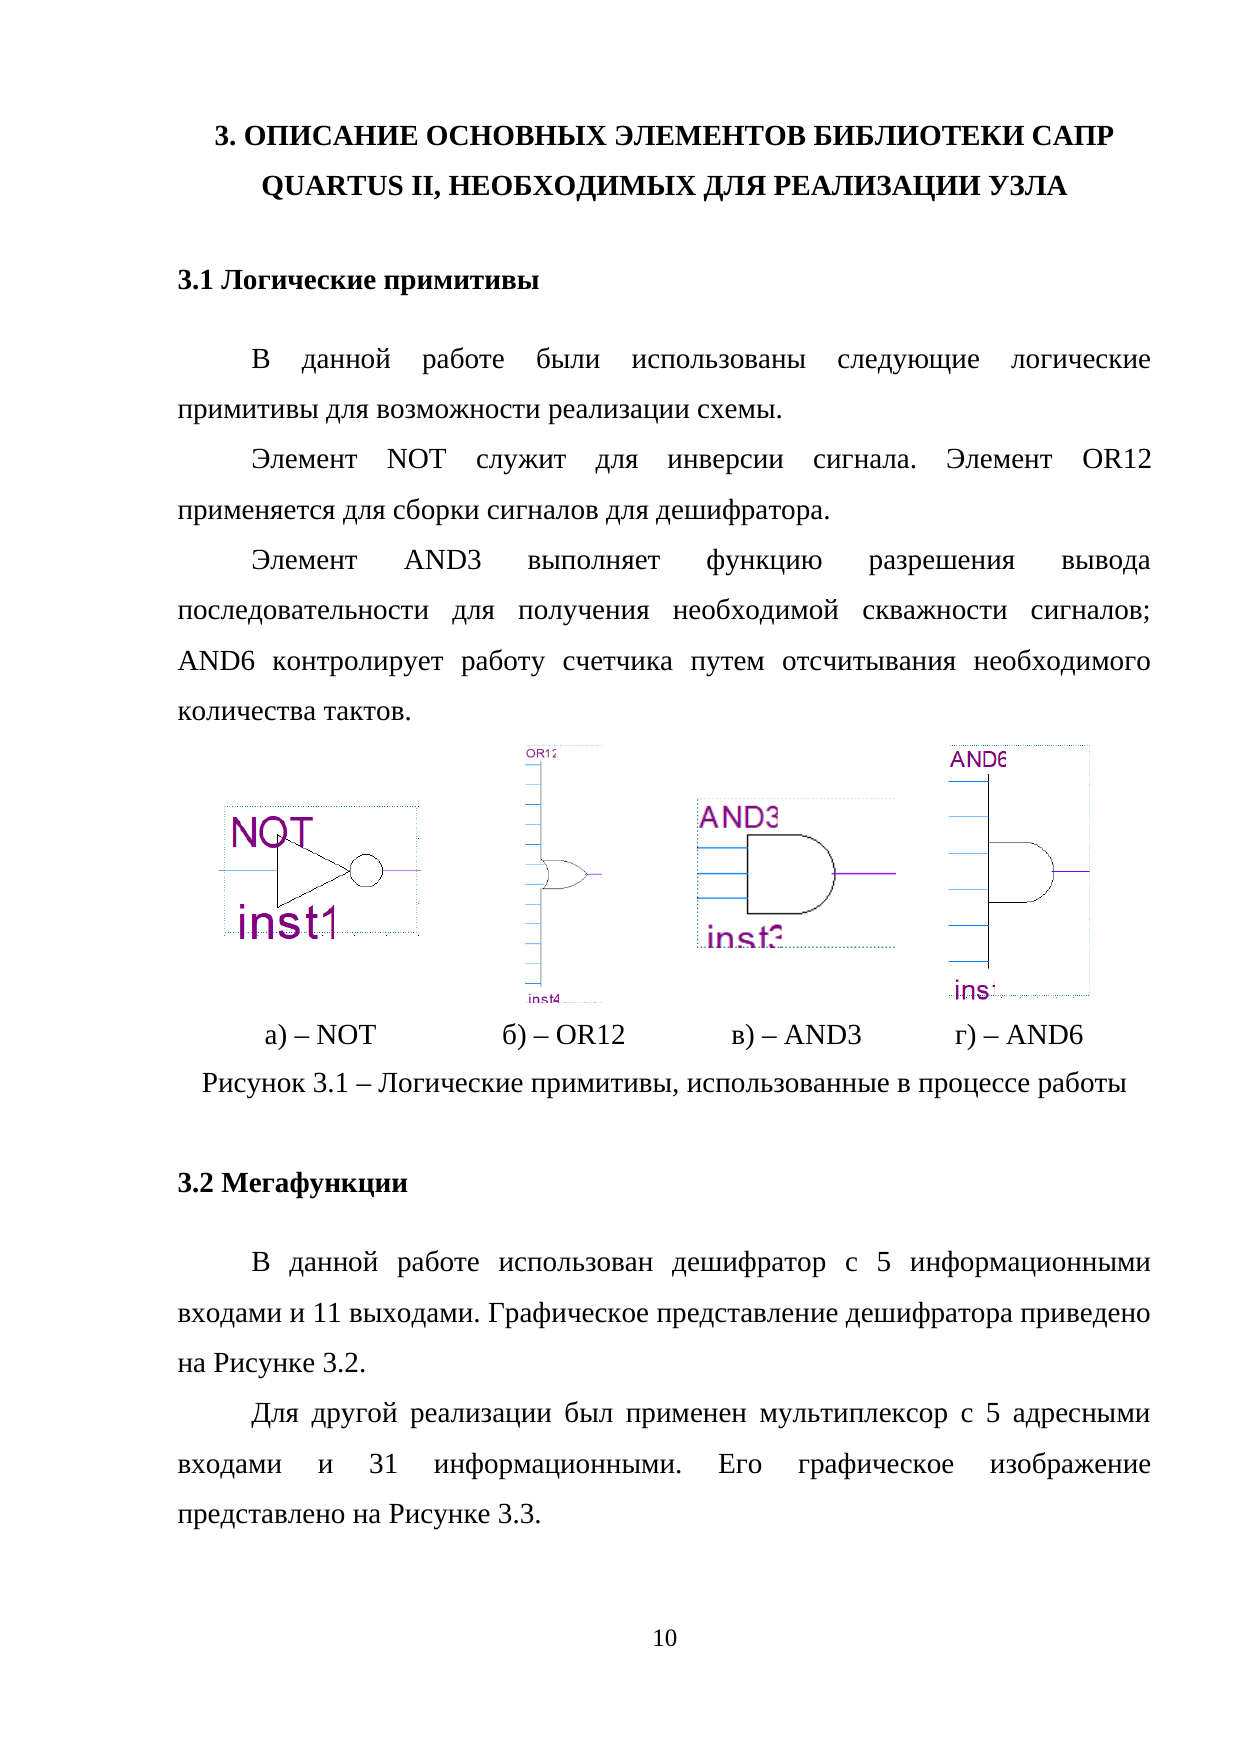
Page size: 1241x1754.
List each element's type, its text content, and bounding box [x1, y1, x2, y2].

picture [948, 745, 1090, 1002]
text В данной работе использован дешифратор с 5 информационными входами и 11 выходами. Графическое представление дешифратора приведено на Рисунке 3.2. [177, 1244, 1152, 1379]
table_header [199, 744, 442, 1017]
text Элемент AND3 выполняет функцию разрешения вывода последовательности для получения необходимой скважности сигналов; AND6 контролирует работу счетчика путем отсчитывания необходимого количества тактов. [177, 542, 1152, 727]
text В данной работе были использованы следующие логические примитивы для возможности реализации схемы. [177, 341, 1152, 425]
picture [697, 798, 896, 948]
text Рисунок 3.1 – Логические примитивы, использованные в процессе работы [177, 1065, 1152, 1098]
subtitle 3.2 Мегафункции [177, 1165, 1152, 1199]
text Для другой реализации был применен мультиплексор с 5 адресными входами и 31 информационными. Его графическое изображение представлено на Рисунке 3.3. [177, 1395, 1152, 1529]
table_cell г) – AND6 [908, 1017, 1130, 1065]
table_cell б) – OR12 [442, 1017, 685, 1065]
table_header [442, 744, 685, 1017]
table_cell а) – NOT [199, 1017, 442, 1065]
table_cell в) – AND3 [685, 1017, 908, 1065]
text Элемент NOT служит для инверсии сигнала. Элемент OR12 применяется для сборки сигналов для дешифратора. [177, 442, 1152, 525]
picture [219, 804, 422, 942]
table_header [685, 744, 908, 1017]
subtitle 3. ОПИСАНИЕ ОСНОВНЫХ ЭЛЕМЕНТОВ БИБЛИОТЕКИ САПР QUARTUS II, НЕОБХОДИМЫХ ДЛЯ РЕАЛИЗАЦИИ УЗЛА [177, 118, 1152, 202]
picture [525, 743, 603, 1003]
subtitle 3.1 Логические примитивы [177, 262, 1152, 295]
table_header [908, 744, 1130, 1017]
